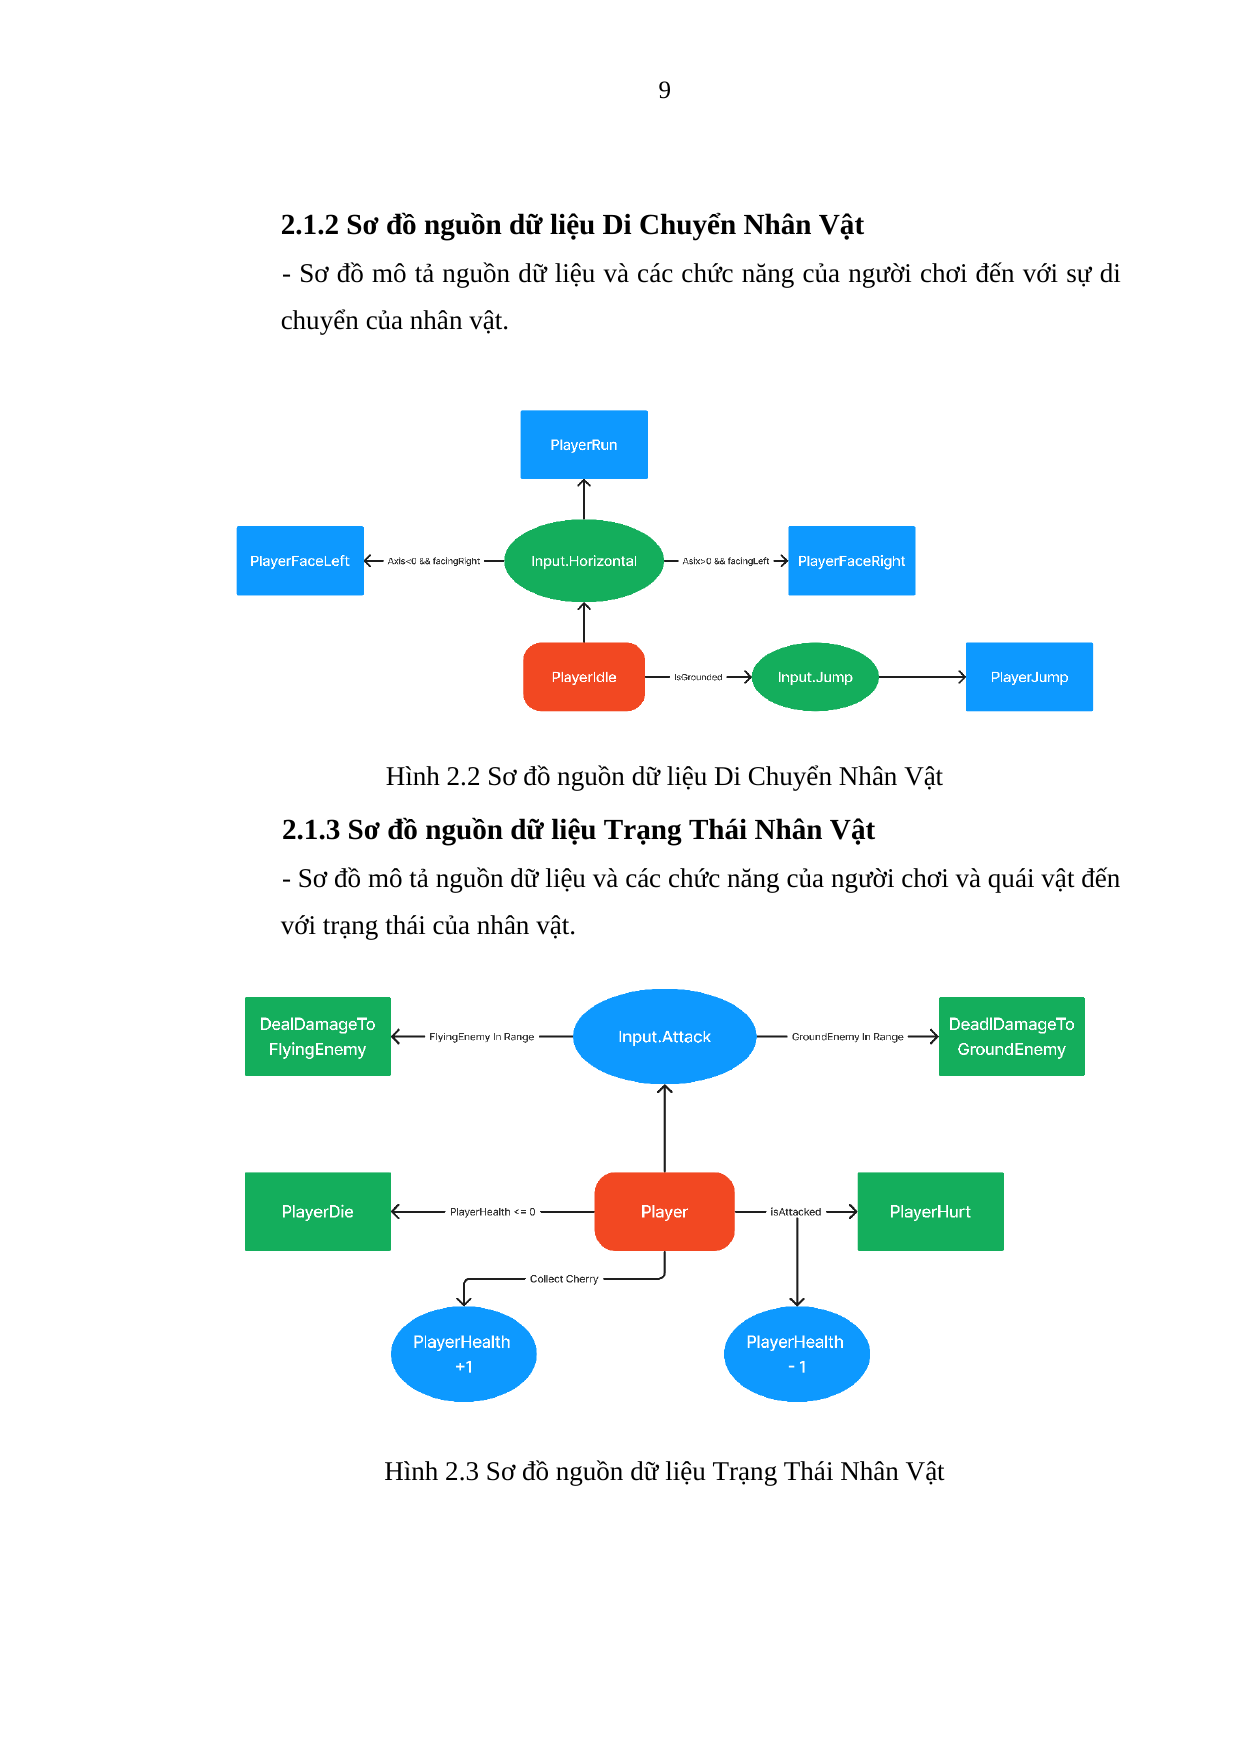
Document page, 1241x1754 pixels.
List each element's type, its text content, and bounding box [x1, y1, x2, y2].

text - Sơ đồ mô tả nguồn dữ liệu và các chức năng của người chơi và quái vật đến với trạng thái của nhân vật. [281, 863, 1122, 940]
subtitle 2.1.3 Sơ đồ nguồn dữ liệu Trạng Thái Nhân Vật [207, 812, 1122, 846]
text Hình 2.3 Sơ đồ nguồn dữ liệu Trạng Thái Nhân Vật [207, 1455, 1122, 1486]
subtitle 2.1.2 Sơ đồ nguồn dữ liệu Di Chuyển Nhân Vật [207, 207, 1122, 240]
text - Sơ đồ mô tả nguồn dữ liệu và các chức năng của người chơi đến với sự di chuyển của nhân vật. [281, 257, 1122, 335]
text Hình 2.2 Sơ đồ nguồn dữ liệu Di Chuyển Nhân Vật [207, 760, 1122, 791]
picture [207, 381, 1122, 740]
picture [211, 956, 1118, 1435]
